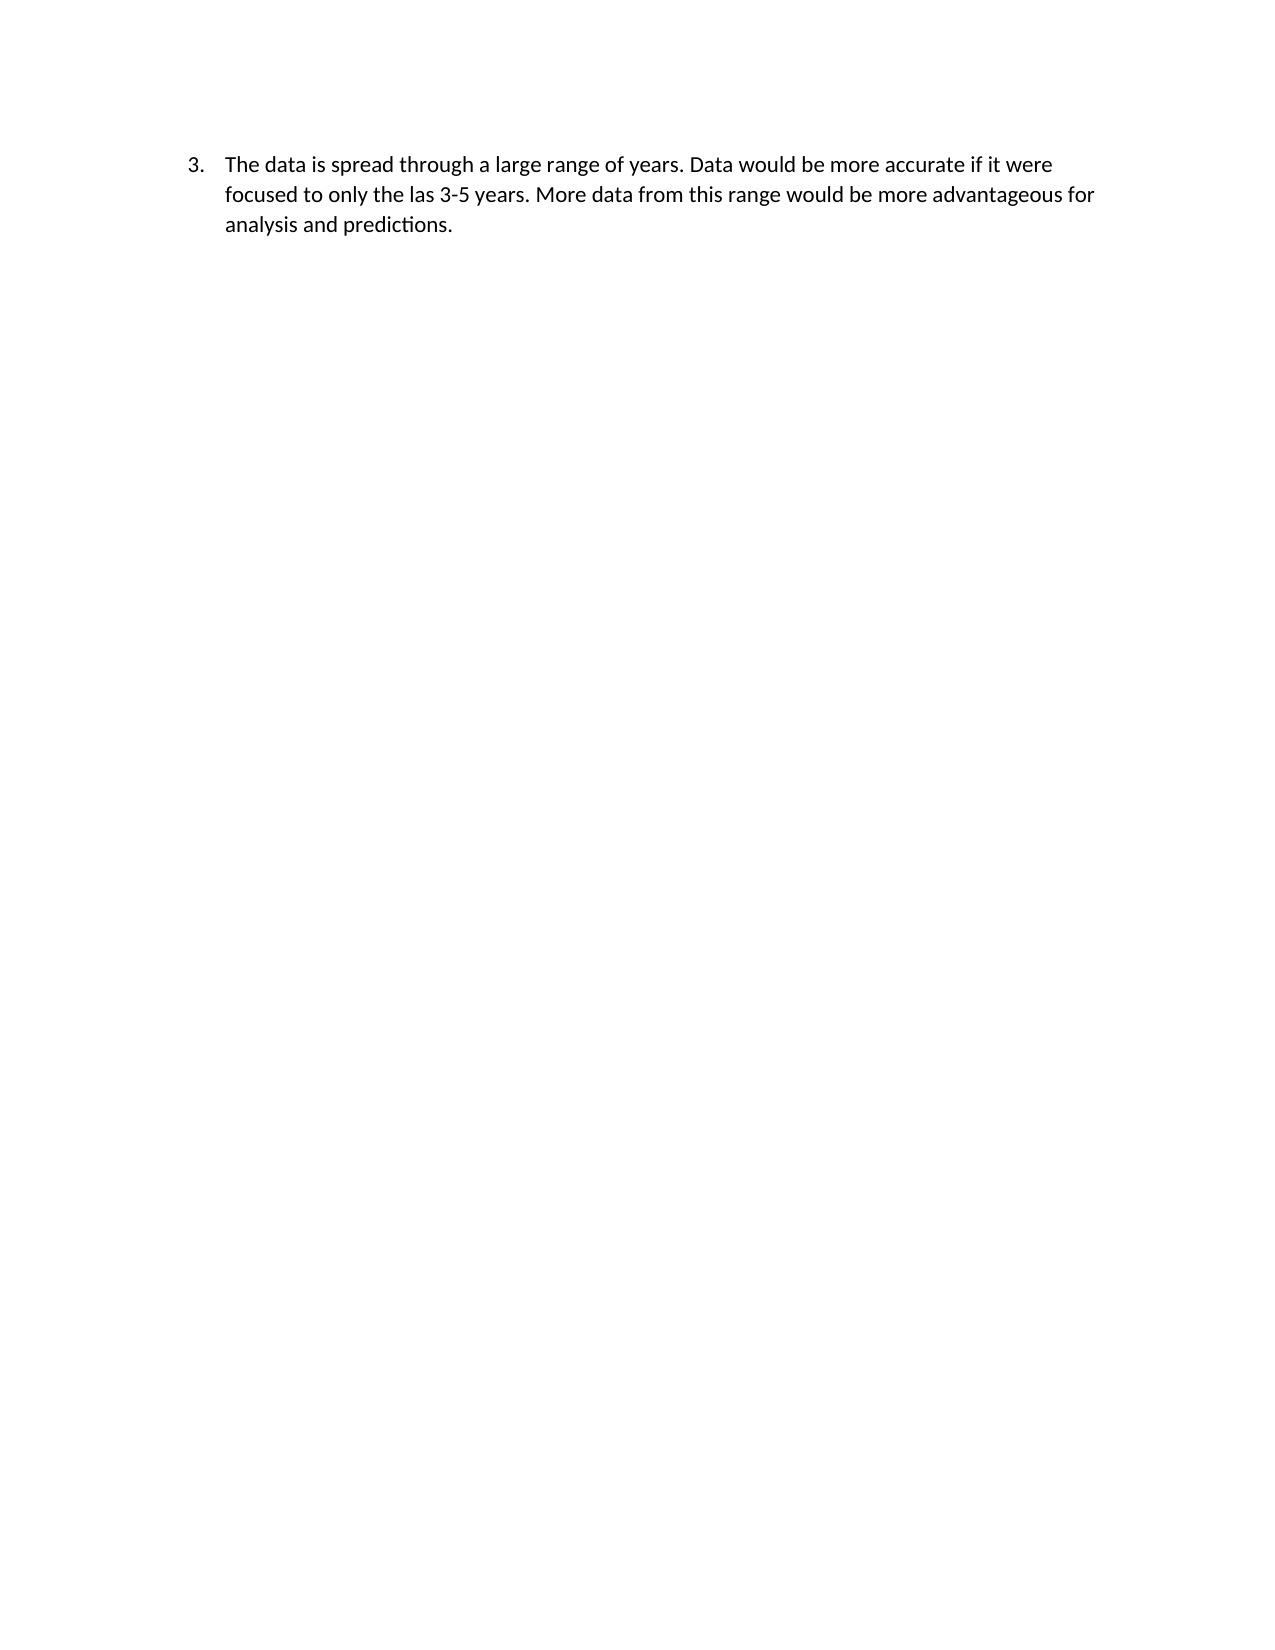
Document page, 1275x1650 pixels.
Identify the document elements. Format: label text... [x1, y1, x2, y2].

list The data is spread through a large range of years. Data would be more accurate if it were focused to only the las 3-5 years. More data from this range would be more advantageous for analysis and predictions. [187, 150, 1125, 238]
